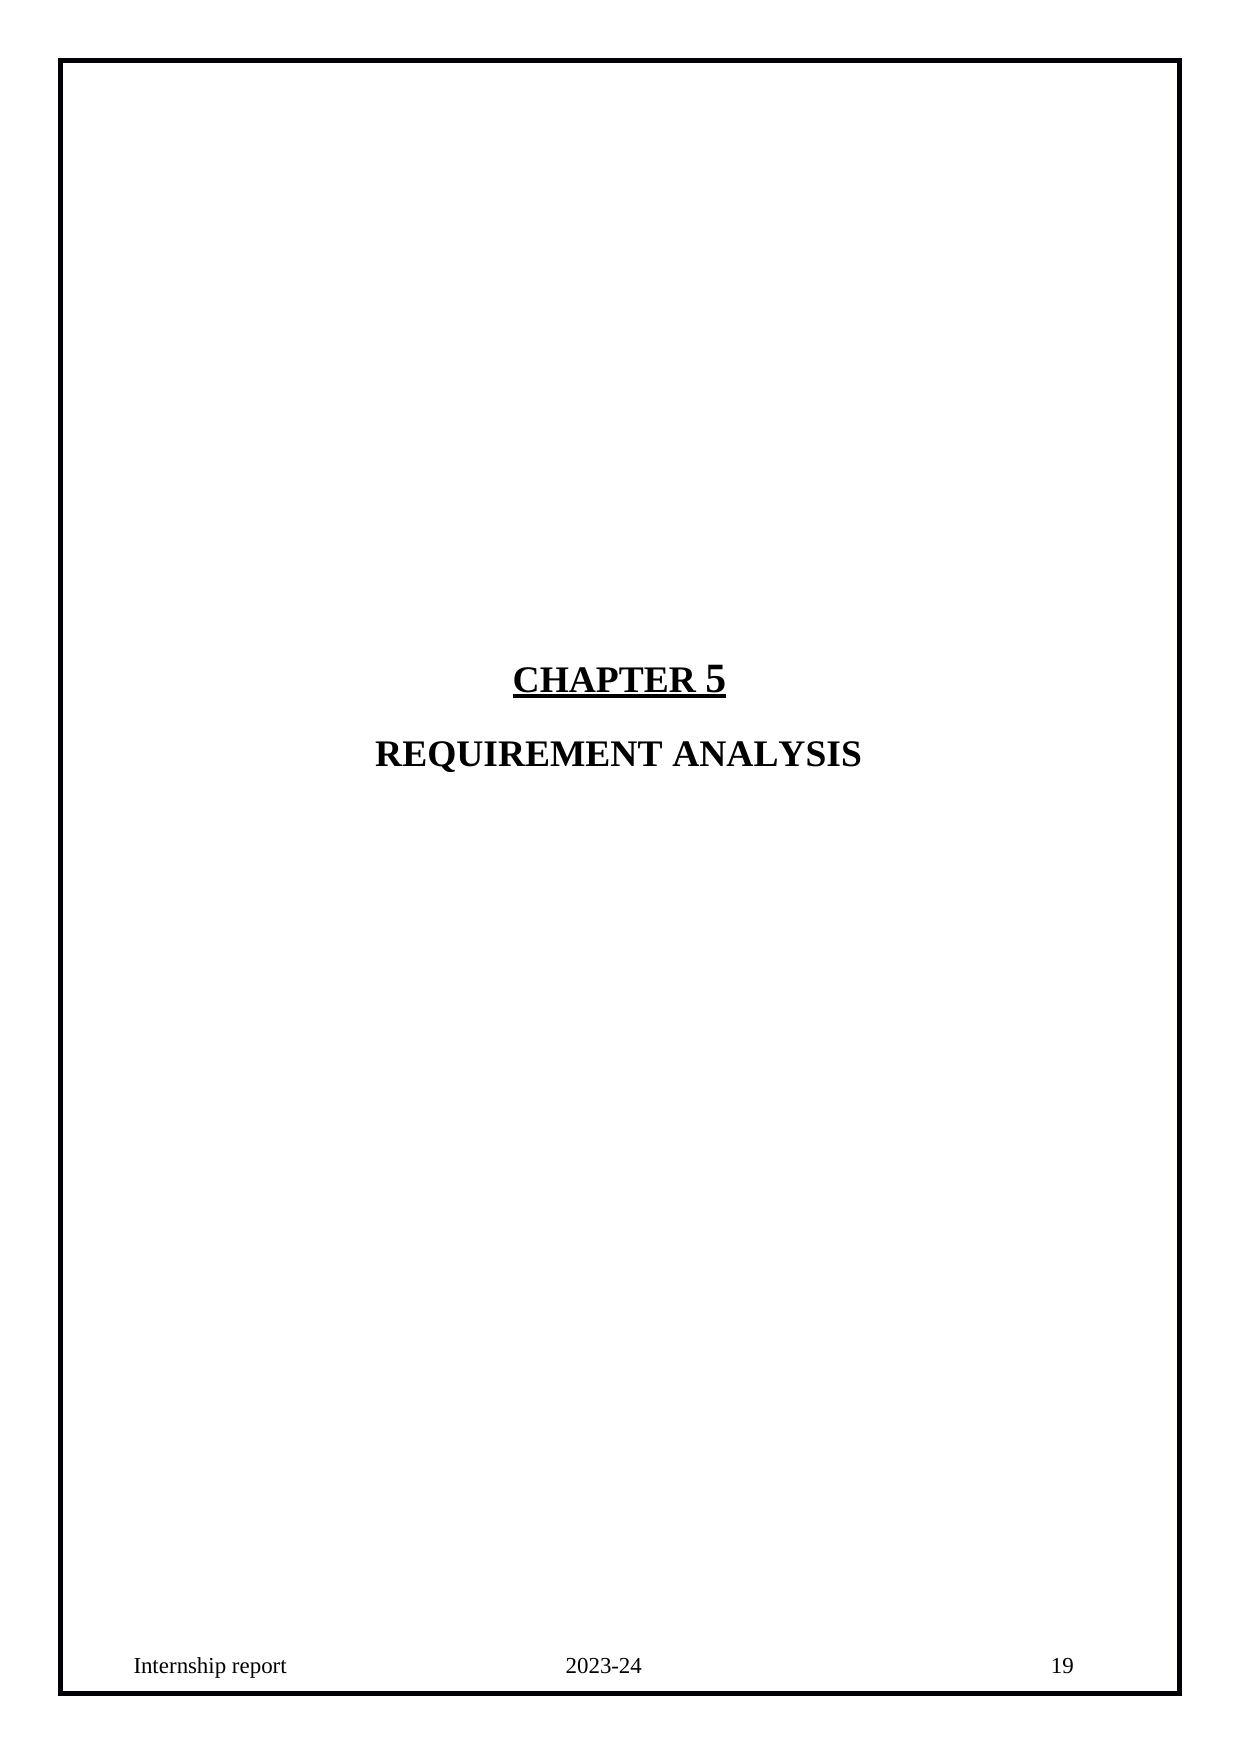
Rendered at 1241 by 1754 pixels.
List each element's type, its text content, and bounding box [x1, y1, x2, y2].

subtitle CHAPTER 5 REQUIREMENT ANALYSIS [375, 653, 862, 774]
